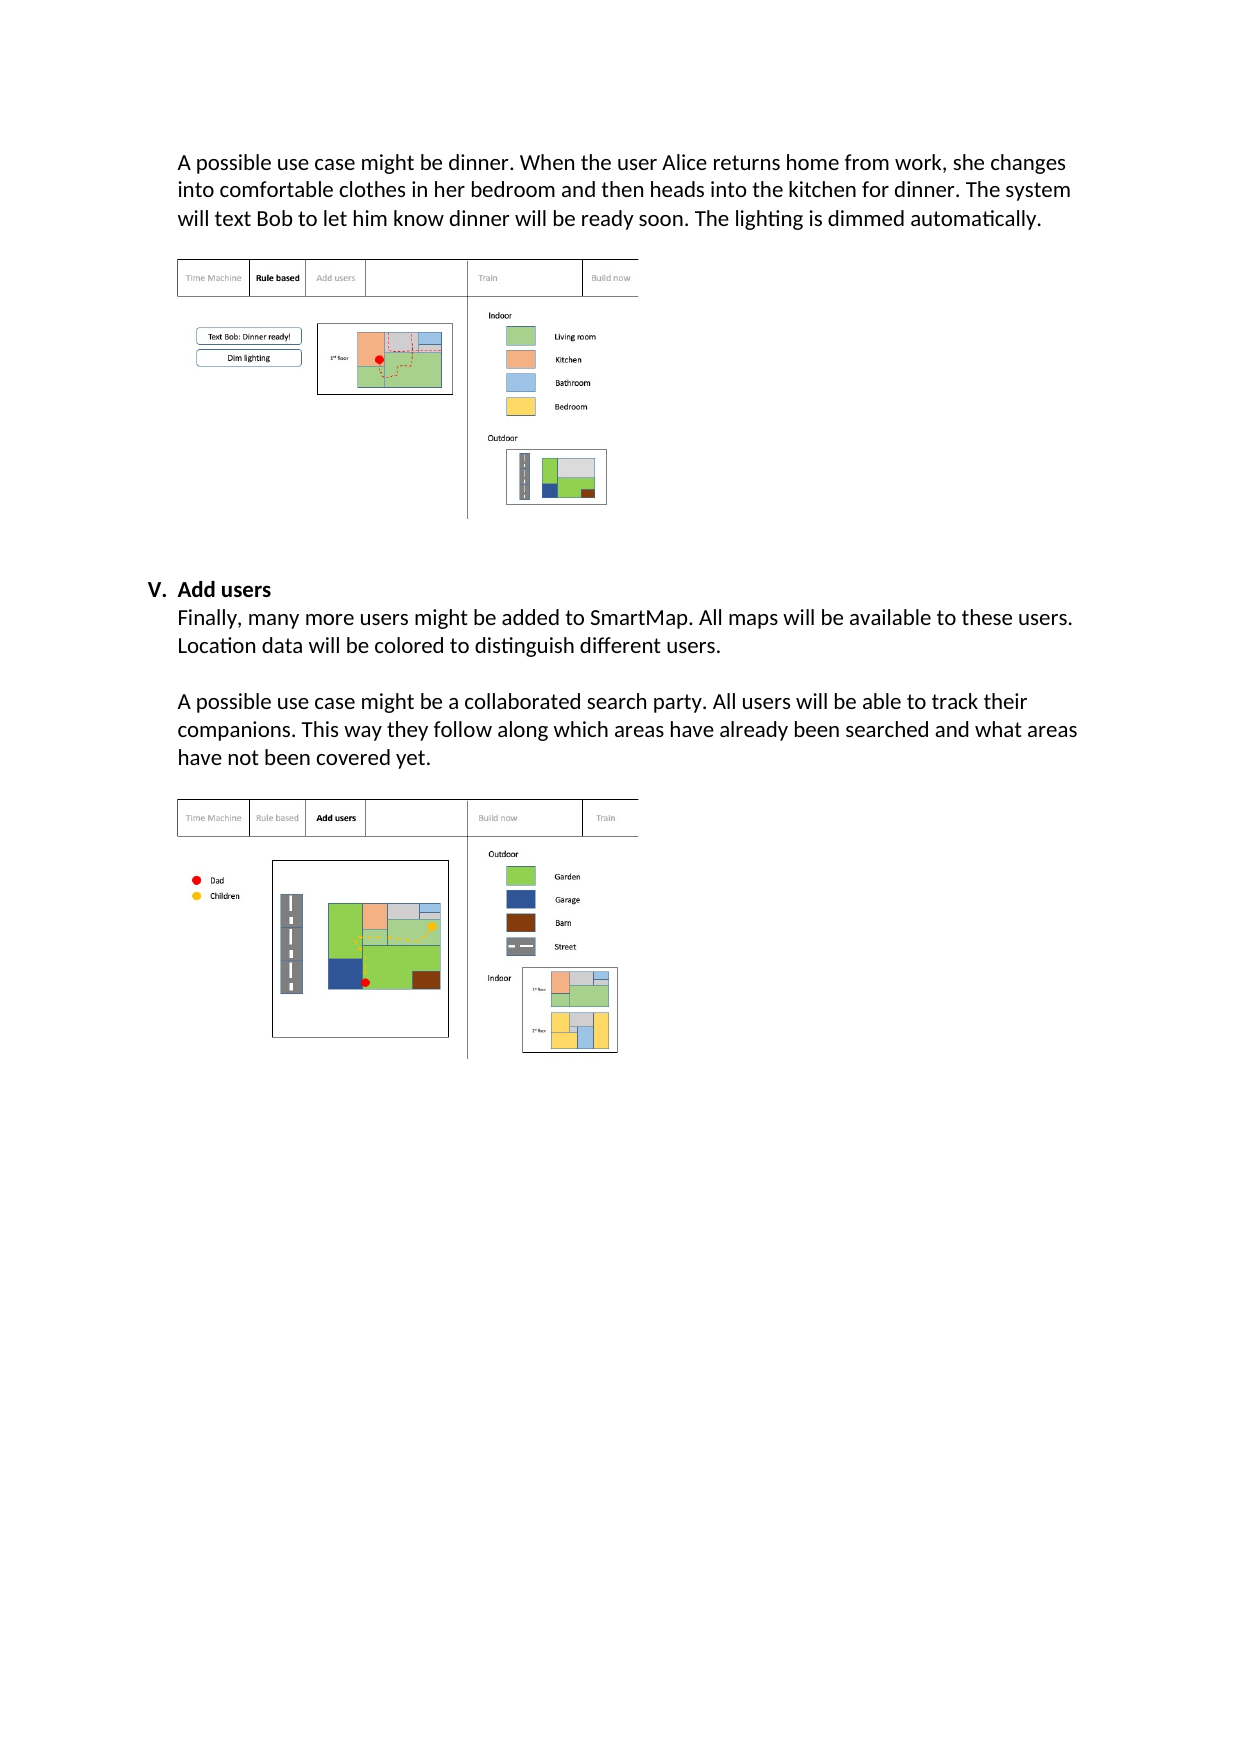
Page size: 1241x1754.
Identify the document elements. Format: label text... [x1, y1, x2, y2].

picture [177, 799, 639, 1059]
picture [177, 259, 639, 519]
list Add users [148, 575, 1093, 603]
text A possible use case might be a collaborated search party. All users will be able to track their companions. This way they follow along which areas have already been searched and what areas have not been covered yet. [177, 687, 1093, 771]
text Finally, many more users might be added to SmartMap. All maps will be available to these users. Location data will be colored to distinguish different users. [177, 603, 1093, 659]
list A possible use case might be dinner. When the user Alice returns home from work, she changes into comfortable clothes in her bedroom and then heads into the kitchen for dinner. The system will text Bob to let him know dinner will be ready soon. The lighting is dimmed automatically. [177, 148, 1093, 232]
